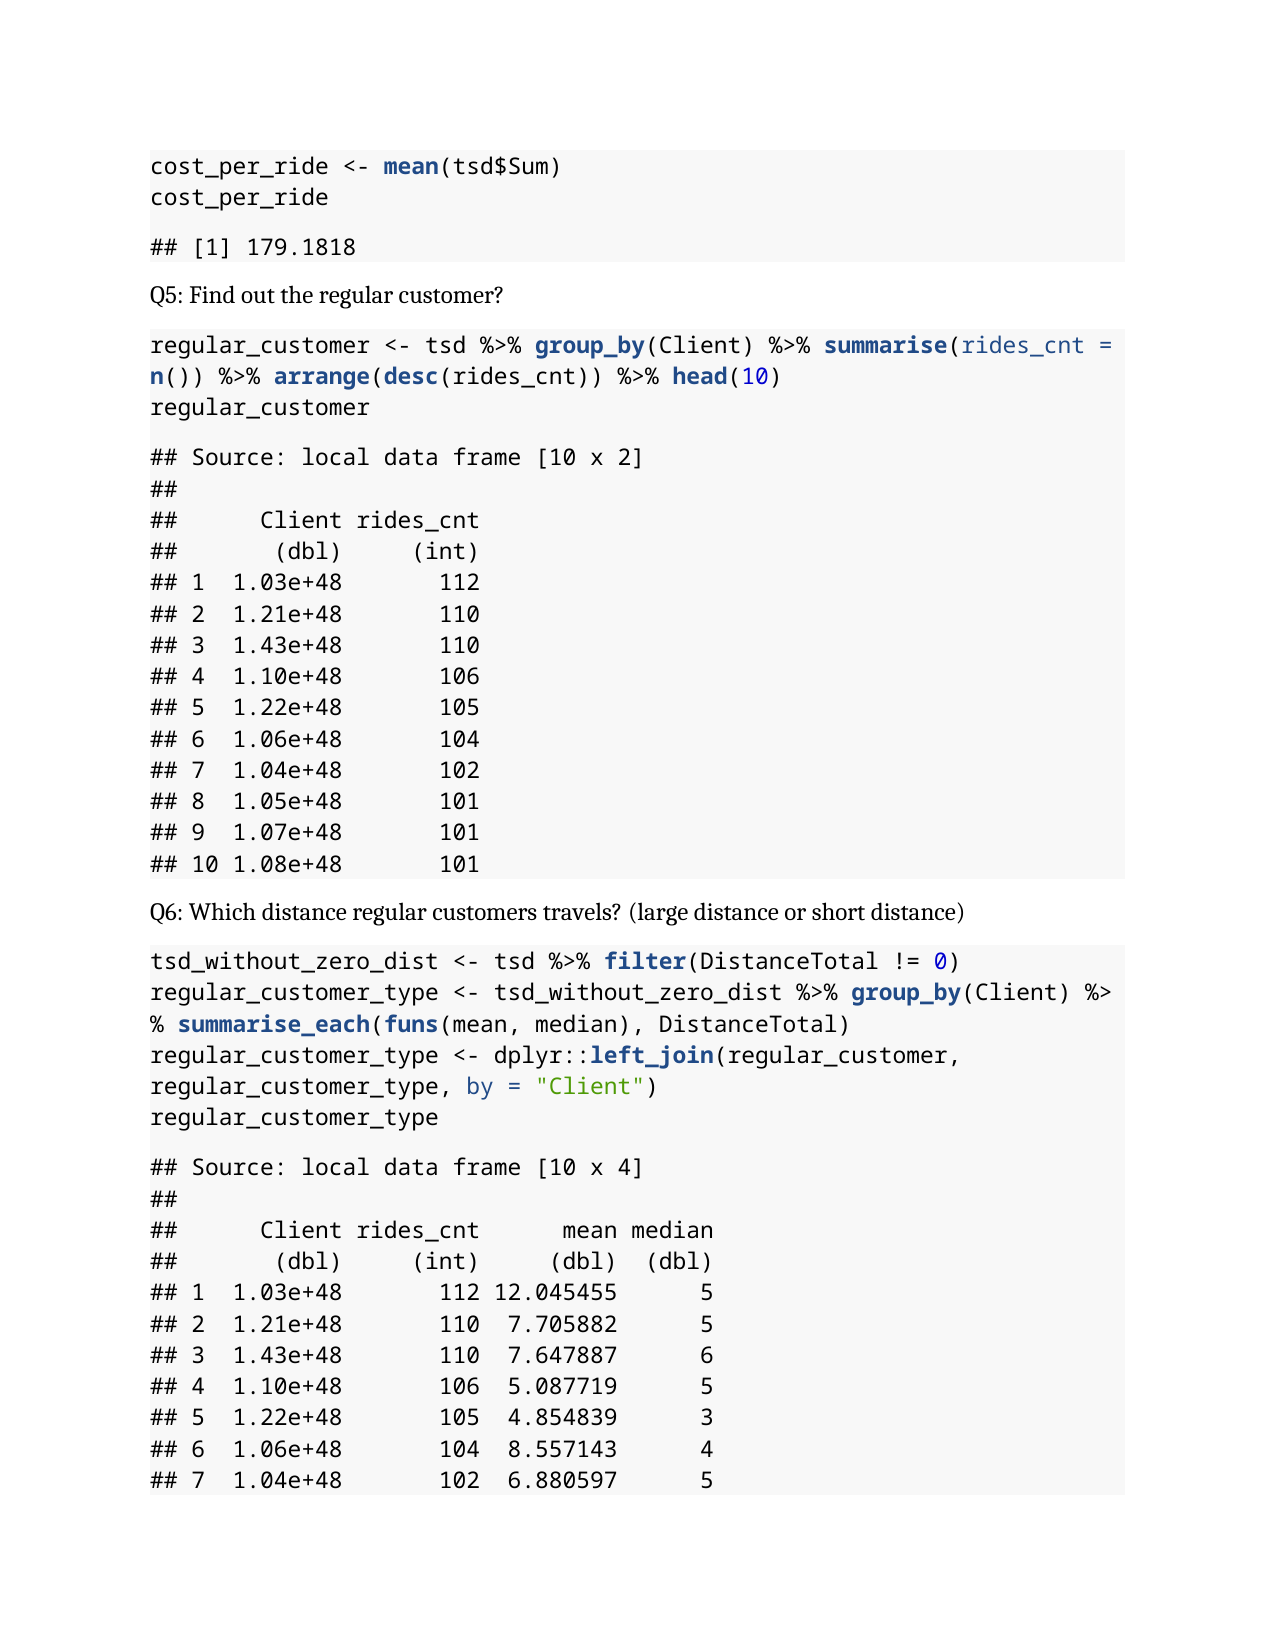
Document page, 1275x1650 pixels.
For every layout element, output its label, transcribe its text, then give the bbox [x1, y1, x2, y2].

text tsd_without_zero_dist <- tsd %>% filter(DistanceTotal != 0) regular_customer_type <- tsd_without_zero_dist %>% group_by(Client) %>% summarise_each(funs(mean, median), DistanceTotal) regular_customer_type <- dplyr::left_join(regular_customer, regular_customer_type, by = "Client") regular_customer_type [150, 945, 1125, 1132]
text ## [1] 179.1818 [150, 231, 1125, 262]
text cost_per_ride <- mean(tsd$Sum) cost_per_ride [329, 150, 1125, 212]
text Q5: Find out the regular customer? [150, 281, 1125, 310]
text Q6: Which distance regular customers travels? (large distance or short distance) [150, 897, 1125, 926]
text regular_customer <- tsd %>% group_by(Client) %>% summarise(rides_cnt = n()) %>% arrange(desc(rides_cnt)) %>% head(10) regular_customer [370, 329, 1125, 422]
text ## Source: local data frame [10 x 2] ## ## Client rides_cnt ## (dbl) (int) ## 1 1.03e+48 112 ## 2 1.21e+48 110 ## 3 1.43e+48 110 ## 4 1.10e+48 106 ## 5 1.22e+48 105 ## 6 1.06e+48 104 ## 7 1.04e+48 102 ## 8 1.05e+48 101 ## 9 1.07e+48 101 ## 10 1.08e+48 101 [150, 441, 1125, 879]
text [150, 1151, 1125, 1495]
